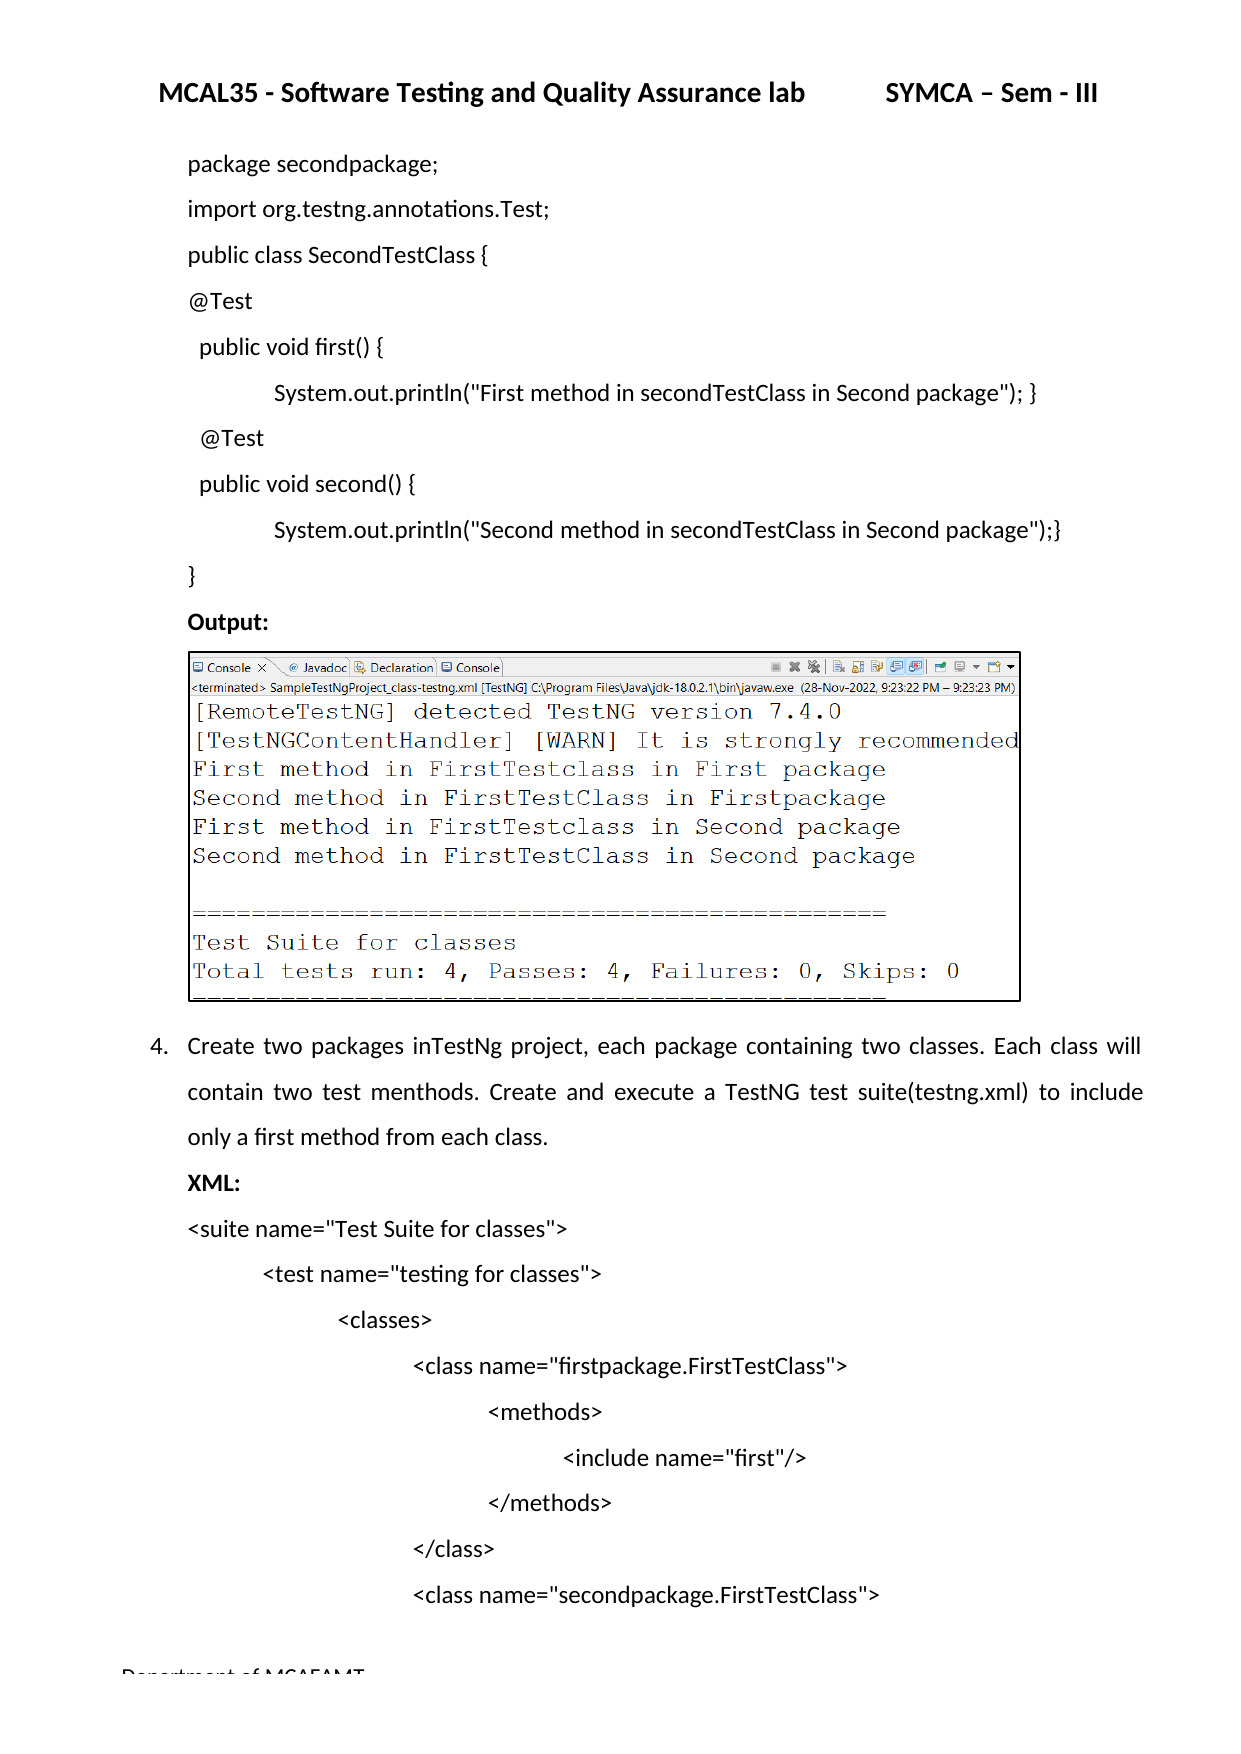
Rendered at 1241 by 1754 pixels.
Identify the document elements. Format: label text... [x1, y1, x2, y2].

list Create two packages inTestNg project, each package containing two classes. Each class will contain two test menthods. Create and execute a TestNG test suite(testng.xml) to include only a first method from each class. [150, 659, 1144, 1152]
text <classes> [337, 1304, 1155, 1335]
text System.out.println("First method in secondTestClass in Second package"); } [274, 377, 1155, 407]
text } [187, 560, 1155, 590]
text </class> [413, 1533, 1155, 1564]
text <suite name="Test Suite for classes"> [187, 1213, 1155, 1243]
text <include name="first"/> [563, 1442, 1155, 1472]
text <test name="testing for classes"> [262, 1258, 1155, 1289]
text public void first() { [199, 331, 1155, 361]
text @Test [199, 422, 1155, 453]
text <class name="firstpackage.FirstTestClass"> [413, 1350, 1155, 1381]
text </methods> [488, 1488, 1155, 1518]
text <class name="secondpackage.FirstTestClass"> [413, 1579, 1155, 1609]
text <methods> [488, 1396, 1155, 1427]
subtitle XML: [187, 1167, 1155, 1197]
picture [190, 653, 1019, 659]
text import org.testng.annotations.Test; public class SecondTestClass { @Test [187, 194, 552, 316]
subtitle Output: [187, 606, 1155, 636]
text public void second() { [199, 468, 1155, 499]
text package secondpackage; [187, 148, 1155, 178]
text System.out.println("Second method in secondTestClass in Second package");} [274, 514, 1155, 544]
